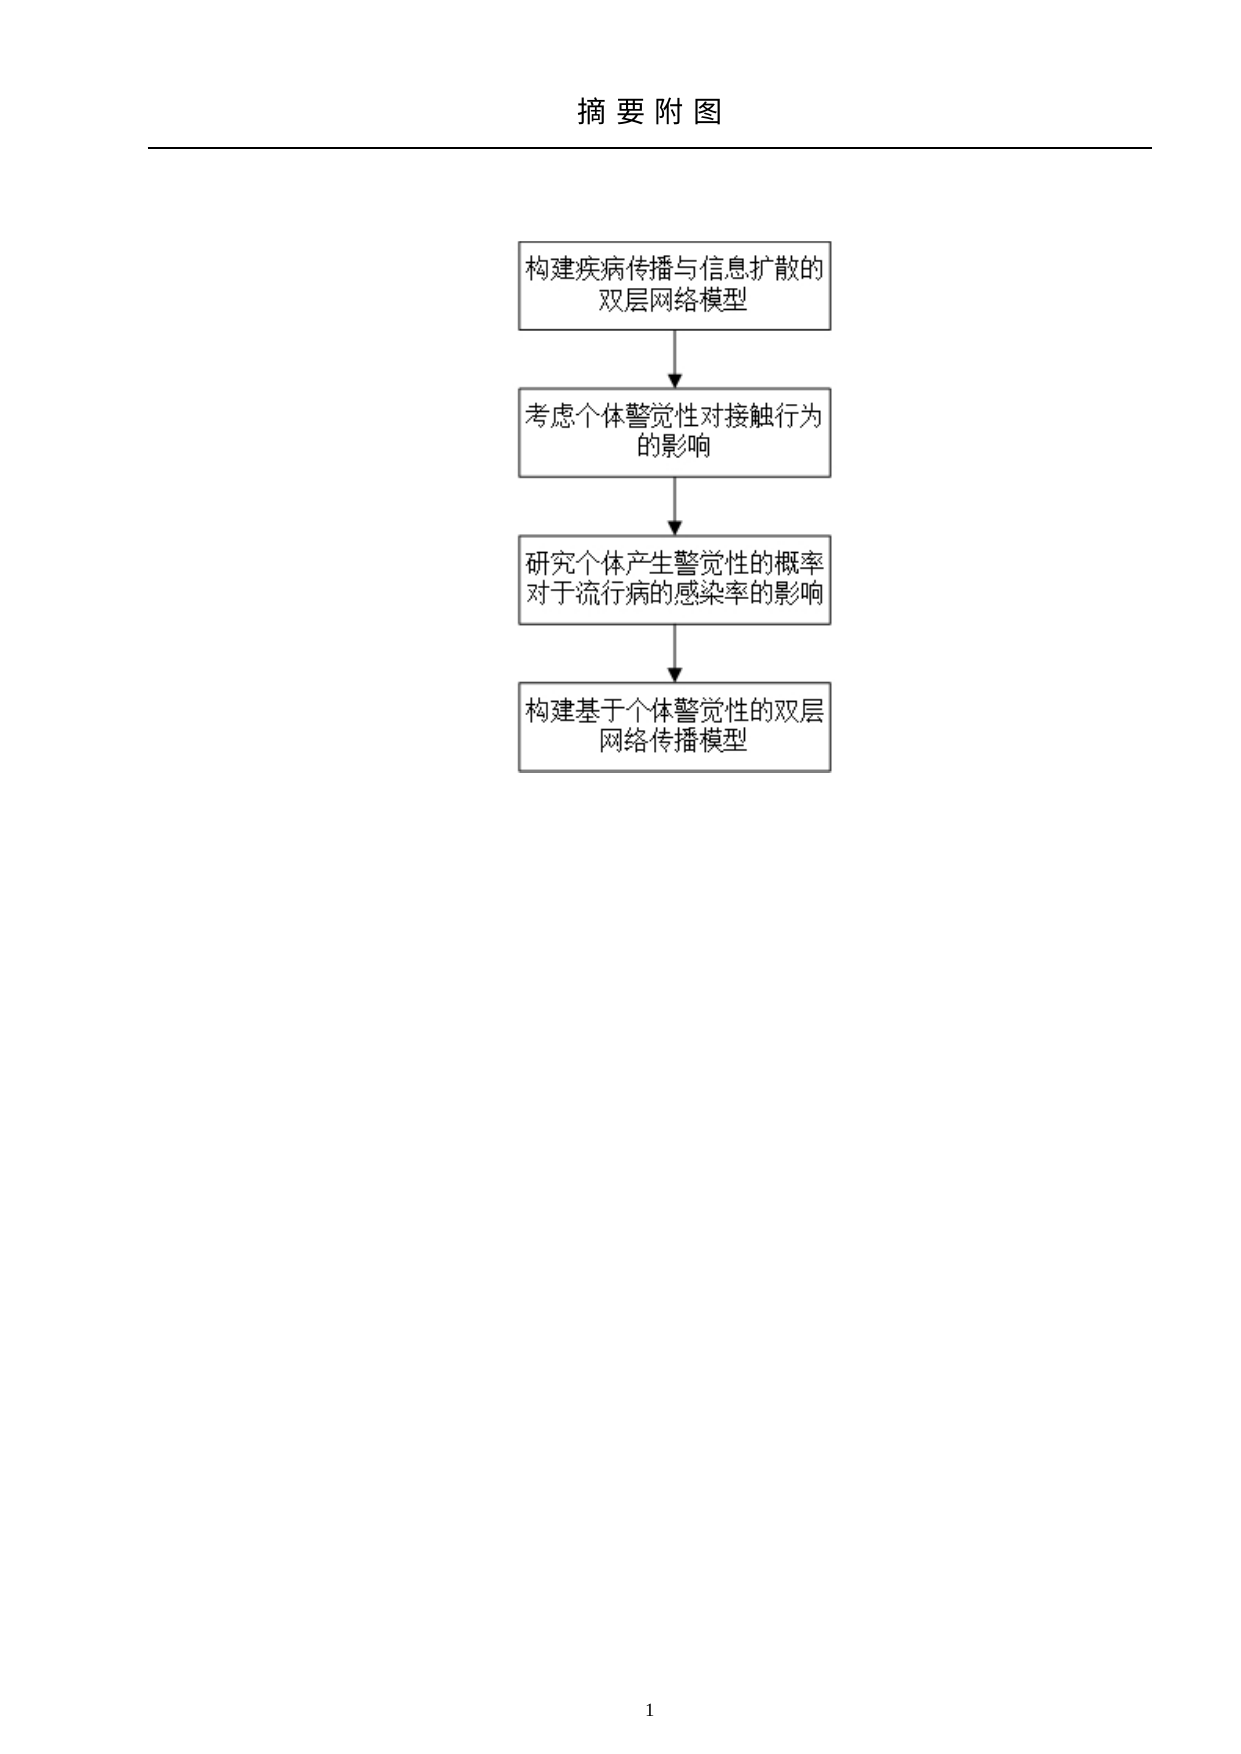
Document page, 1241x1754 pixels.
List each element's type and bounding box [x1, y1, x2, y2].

picture [512, 241, 838, 773]
